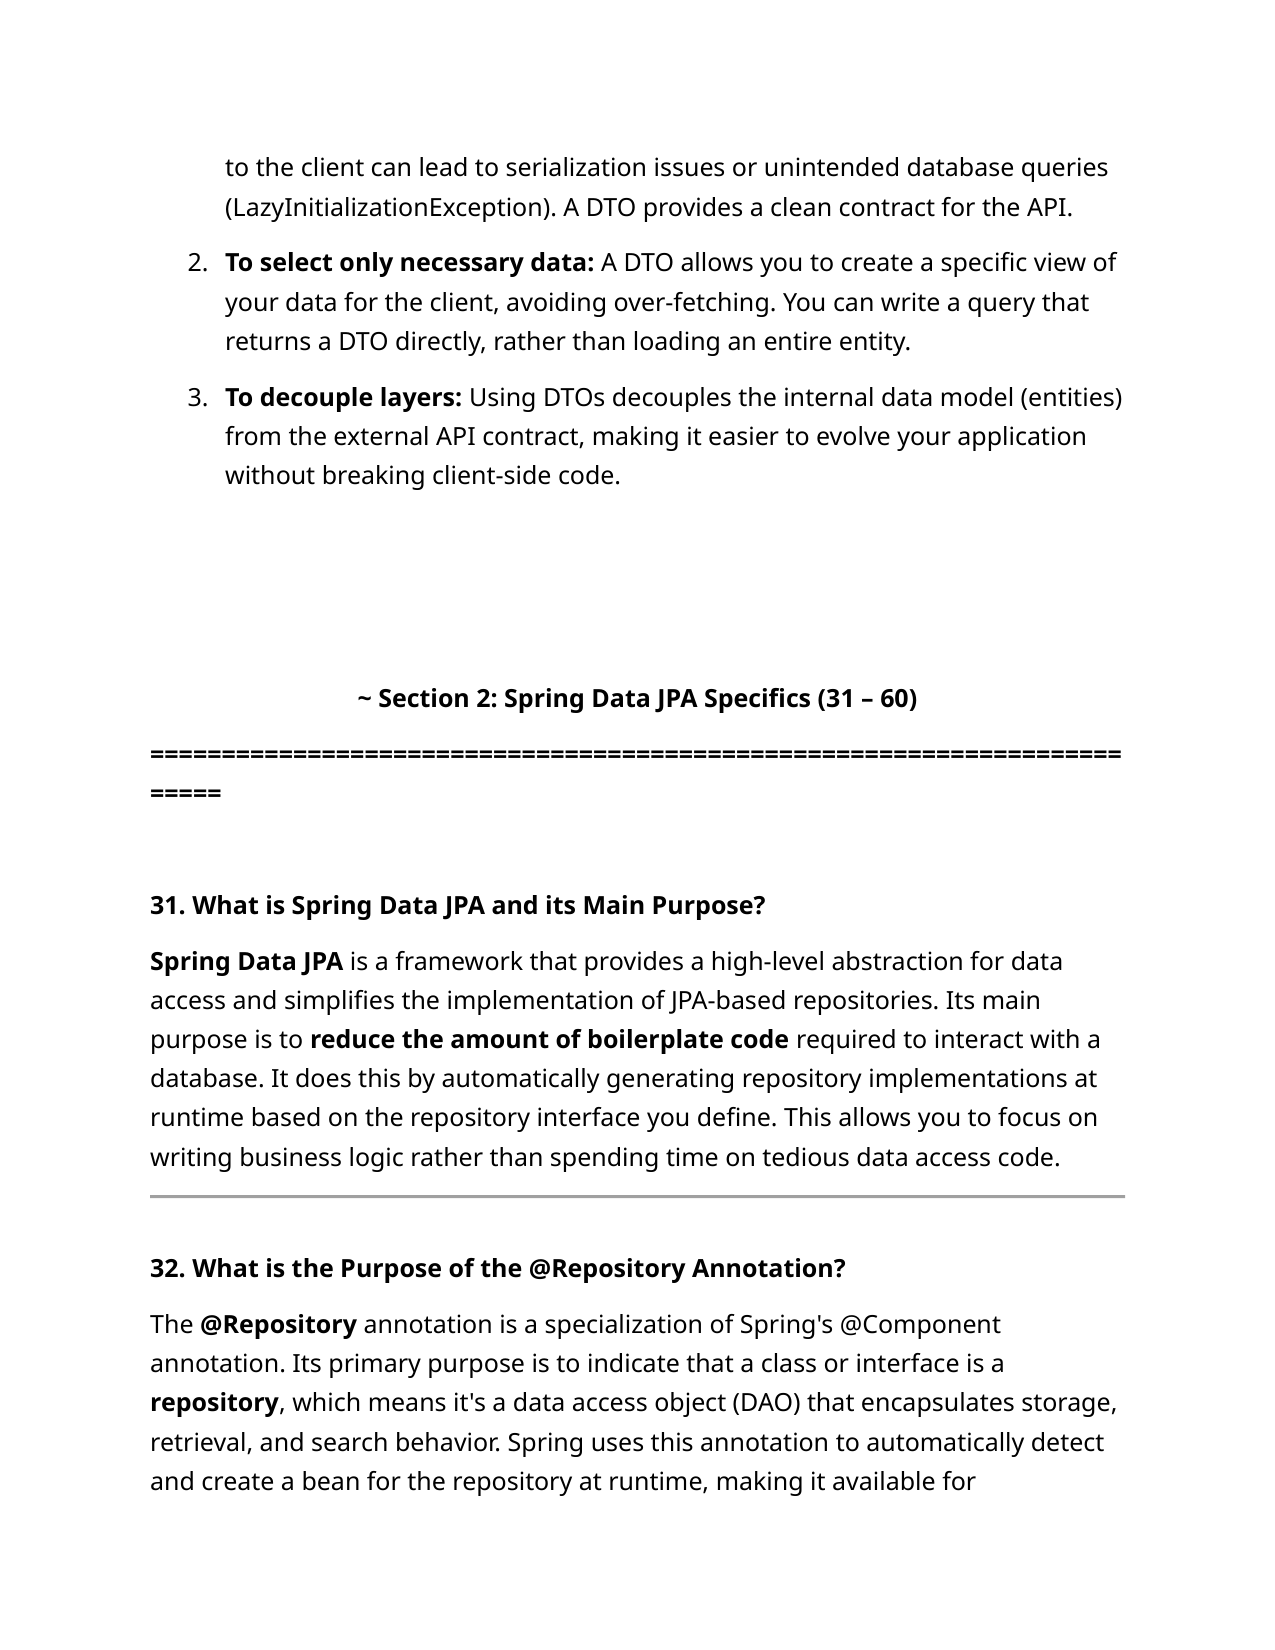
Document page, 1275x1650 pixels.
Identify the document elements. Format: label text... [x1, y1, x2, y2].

text Spring Data JPA is a framework that provides a high-level abstraction for data access and simplifies the implementation of JPA-based repositories. Its main purpose is to reduce the amount of boilerplate code required to interact with a database. It does this by automatically generating repository implementations at runtime based on the repository interface you define. This allows you to focus on writing business logic rather than spending time on tedious data access code. [150, 943, 1125, 1173]
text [150, 1307, 1125, 1497]
text ~ Section 2: Spring Data JPA Specifics (31 – 60) [150, 681, 1125, 715]
text ========================================================================= [150, 737, 1125, 810]
text 31. What is Spring Data JPA and its Main Purpose? [150, 887, 1125, 922]
list To decouple layers: Using DTOs decouples the internal data model (entities) from the external API contract, making it easier to evolve your application without breaking client-side code. [187, 379, 1125, 492]
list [187, 150, 1125, 223]
text 32. What is the Purpose of the @Repository Annotation? [150, 1251, 1125, 1285]
list To select only necessary data: A DTO allows you to create a specific view of your data for the client, avoiding over-fetching. You can write a query that returns a DTO directly, rather than loading an entire entity. [187, 245, 1125, 357]
